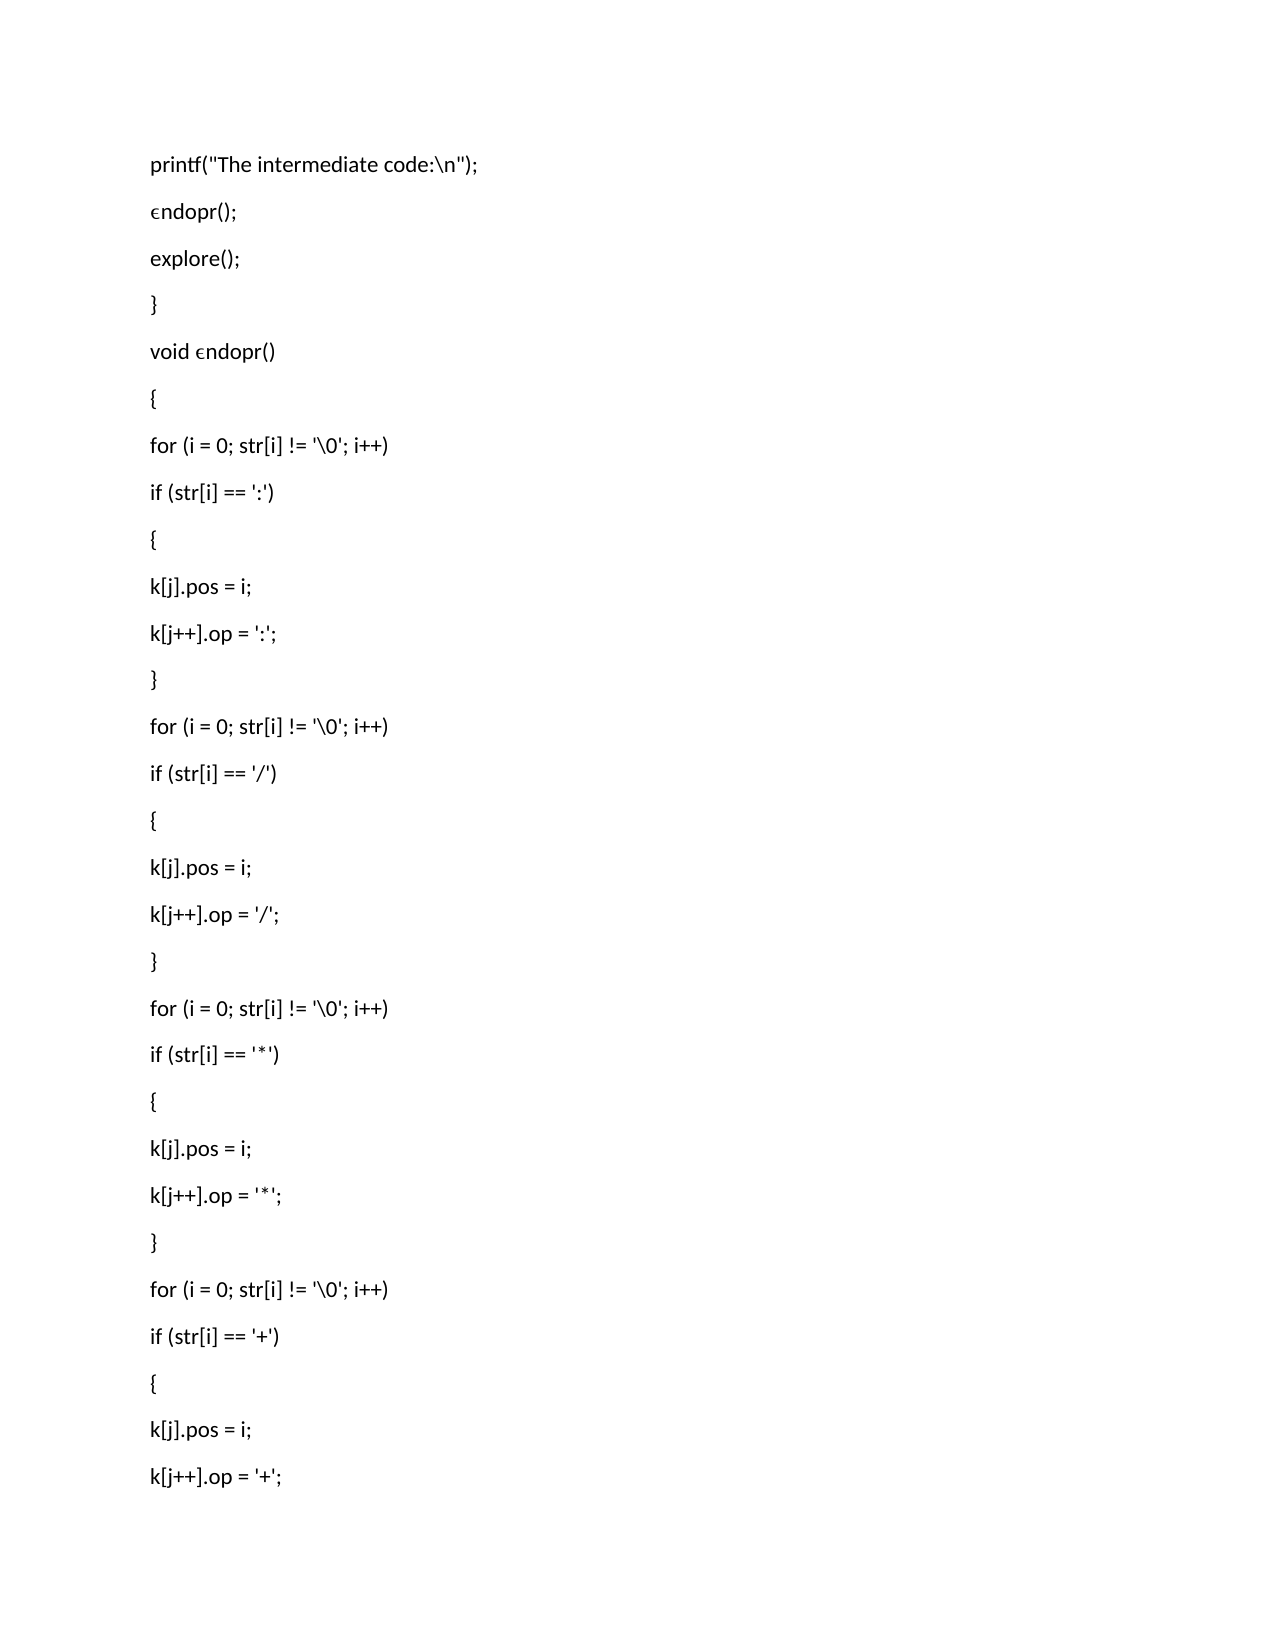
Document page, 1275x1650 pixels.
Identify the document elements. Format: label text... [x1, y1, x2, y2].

text k[j].pos = i; [150, 572, 1125, 600]
text ndopr(); [150, 197, 1125, 225]
text for (i = 0; str[i] != '\0'; i++) [150, 431, 1125, 459]
text { [150, 525, 1125, 553]
text } [150, 1228, 1125, 1256]
text for (i = 0; str[i] != '\0'; i++) [150, 712, 1125, 741]
text } [150, 666, 1125, 694]
text k[j++].op = '/'; [150, 900, 1125, 928]
text explore(); [150, 244, 1125, 272]
text k[j++].op = '*'; [150, 1181, 1125, 1209]
text k[j].pos = i; [150, 1416, 1125, 1444]
text { [150, 1369, 1125, 1397]
text for (i = 0; str[i] != '\0'; i++) [150, 1275, 1125, 1303]
text for (i = 0; str[i] != '\0'; i++) [150, 994, 1125, 1022]
text if (str[i] == ':') [150, 478, 1125, 506]
text void ndopr() [150, 337, 1125, 366]
text if (str[i] == '+') [150, 1322, 1125, 1350]
text } [150, 291, 1125, 319]
text k[j++].op = '+'; [150, 1462, 1125, 1491]
text k[j].pos = i; [150, 1134, 1125, 1162]
text if (str[i] == '/') [150, 759, 1125, 787]
text { [150, 384, 1125, 412]
text { [150, 1087, 1125, 1116]
text printf("The intermediate code:\n"); [150, 150, 1125, 178]
text k[j].pos = i; [150, 853, 1125, 881]
text k[j++].op = ':'; [150, 619, 1125, 647]
text } [150, 947, 1125, 975]
text if (str[i] == '*') [150, 1041, 1125, 1069]
text { [150, 806, 1125, 834]
